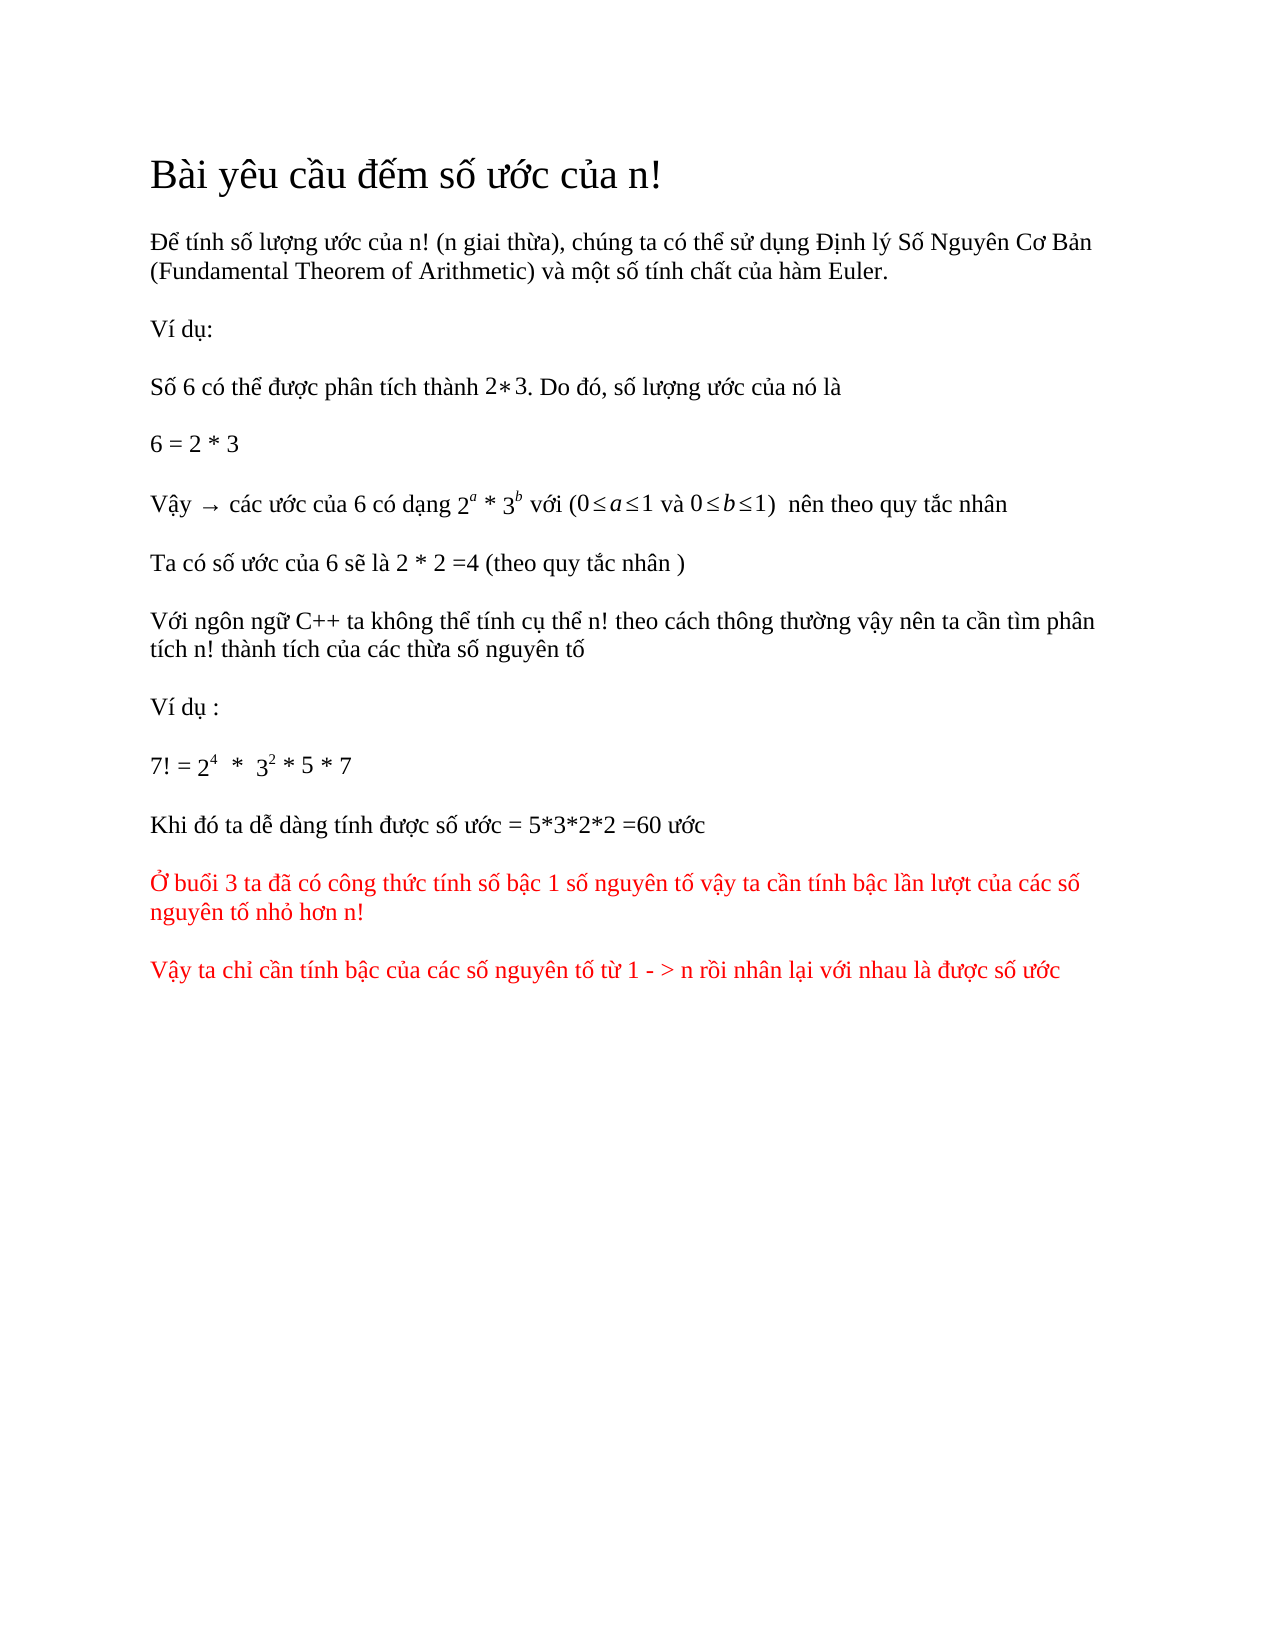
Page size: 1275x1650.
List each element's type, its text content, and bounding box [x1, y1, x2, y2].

text Ở buổi 3 ta đã có công thức tính số bậc 1 số nguyên tố vậy ta cần tính bậc lần lượt của các số nguyên tố nhỏ hơn n! [150, 868, 1125, 926]
text Khi đó ta dễ dàng tính được số ước = 5*3*2*2 =60 ước [150, 811, 1125, 839]
text Bài yêu cầu đếm số ước của n! [150, 150, 1125, 198]
text 6 = 2 * 3 [150, 429, 1125, 458]
text Ví dụ : [150, 692, 1125, 721]
text Với ngôn ngữ C++ ta không thể tính cụ thể n! theo cách thông thường vậy nên ta cần tìm phân tích n! thành tích của các thừa số nguyên tố [150, 606, 1125, 663]
text Ví dụ: [150, 314, 1125, 342]
text Vậy → các ước của 6 có dạng * với ( và ) nên theo quy tắc nhân [150, 487, 1125, 519]
text 7! = * * * 7 [150, 750, 1125, 781]
text Vậy ta chỉ cần tính bậc của các số nguyên tố từ 1 - > n rồi nhân lại với nhau là được số ước [150, 955, 1125, 984]
text Để tính số lượng ước của n! (n giai thừa), chúng ta có thể sử dụng Định lý Số Nguyên Cơ Bản (Fundamental Theorem of Arithmetic) và một số tính chất của hàm Euler. [150, 227, 1125, 284]
text Ta có số ước của 6 sẽ là 2 * 2 =4 (theo quy tắc nhân ) [150, 548, 1125, 577]
text Số 6 có thể được phân tích thành . Do đó, số lượng ước của nó là [150, 372, 1125, 400]
